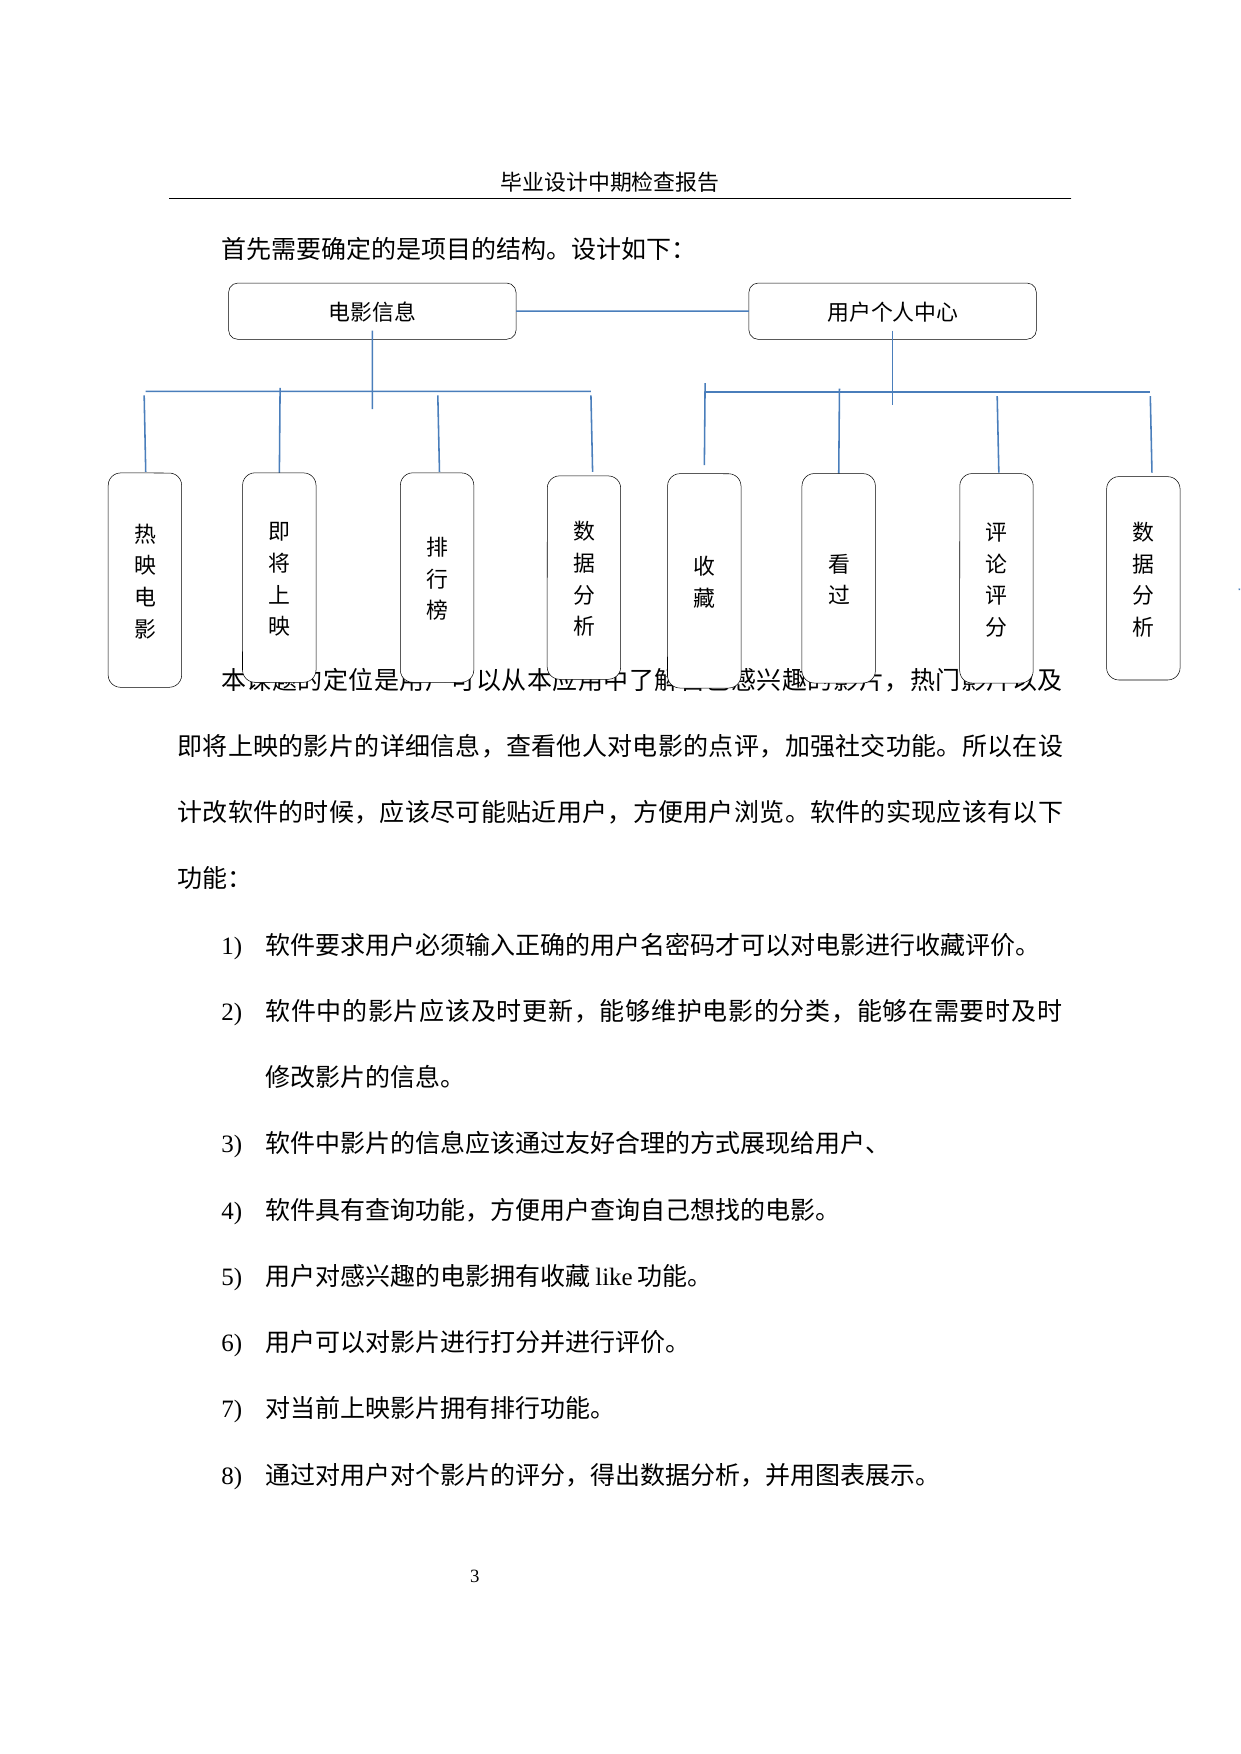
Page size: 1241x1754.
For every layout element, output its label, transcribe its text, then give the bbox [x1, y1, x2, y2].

text 首先需要确定的是项目的结构。设计如下： [177, 214, 1063, 281]
list 软件中的影片应该及时更新，能够维护电影的分类，能够在需要时及时修改影片的信息。 [221, 976, 1063, 1109]
list 软件具有查询功能，方便用户查询自己想找的电影。 [221, 1175, 1063, 1241]
list 通过对用户对个影片的评分，得出数据分析，并用图表展示。 [221, 1440, 1063, 1506]
list 软件要求用户必须输入正确的用户名密码才可以对电影进行收藏评价。 [221, 910, 1063, 976]
text 本课题的定位是用户可以从本应用中了解自己感兴趣的影片，热门影片以及即将上映的影片的详细信息，查看他人对电影的点评，加强社交功能。所以在设计改软件的时候，应该尽可能贴近用户，方便用户浏览。软件的实现应该有以下功能： [177, 645, 1063, 910]
list 用户可以对影片进行打分并进行评价。 [221, 1308, 1063, 1374]
list 软件中影片的信息应该通过友好合理的方式展现给用户、 [221, 1109, 1063, 1175]
list 用户对感兴趣的电影拥有收藏like功能。 [221, 1241, 1063, 1308]
list 对当前上映影片拥有排行功能。 [221, 1374, 1063, 1440]
